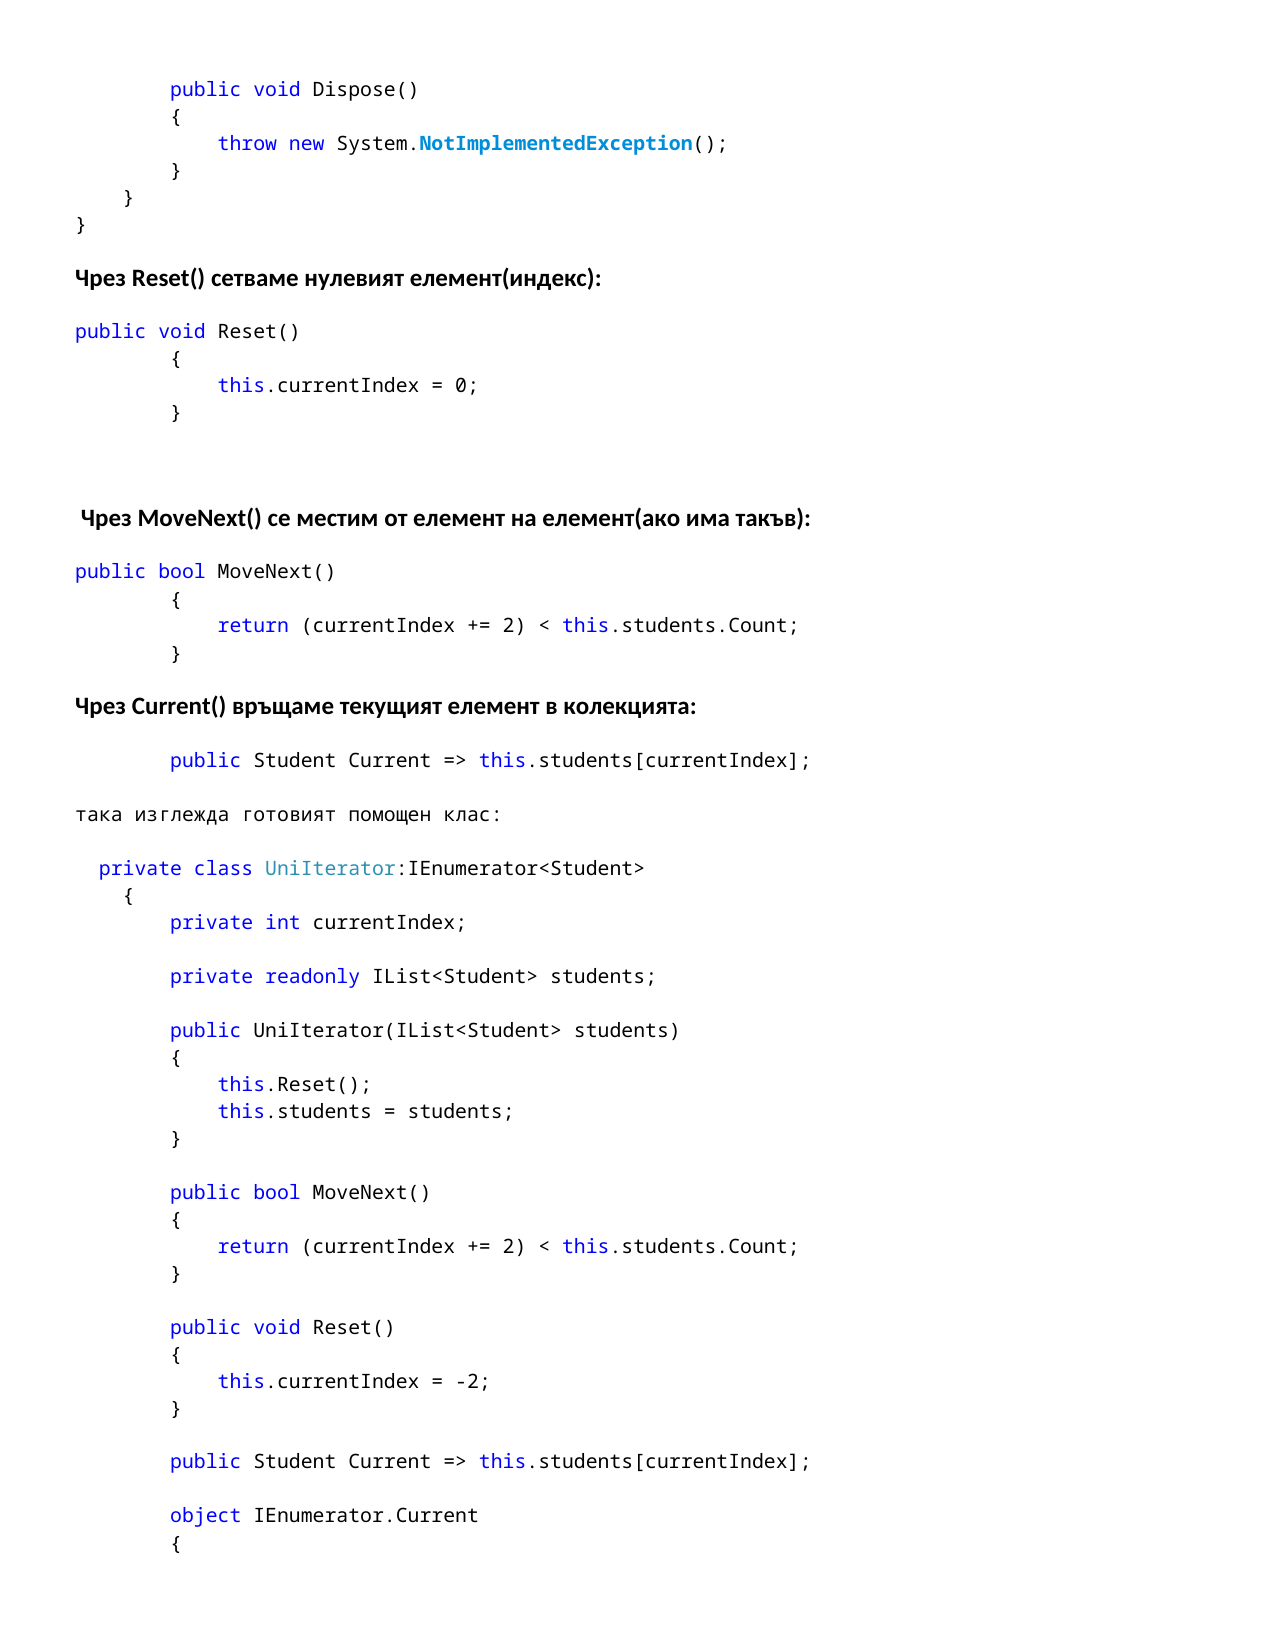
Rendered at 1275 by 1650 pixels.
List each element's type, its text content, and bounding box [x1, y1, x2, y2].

text Чрез MoveNext() се местим от елемент на елемент(ако има такъв): [75, 502, 1200, 532]
text public bool MoveNext() [75, 558, 1200, 585]
text private readonly IList<Student> students; [75, 962, 1200, 989]
text така изглежда готовият помощен клас: [75, 800, 1200, 827]
text this.Reset(); [75, 1070, 1200, 1097]
text { [75, 1340, 1200, 1367]
text } [75, 156, 1200, 183]
text { [75, 102, 1200, 129]
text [75, 129, 1200, 156]
text } [75, 210, 1200, 237]
text private class UniIterator:IEnumerator<Student> [75, 854, 1200, 881]
text this.currentIndex = -2; [75, 1367, 1200, 1394]
text return (currentIndex += 2) < this.students.Count; [75, 1232, 1200, 1259]
text Чрез Current() връщаме текущият елемент в колекцията: [75, 691, 1200, 721]
text { [75, 1529, 1200, 1556]
text { [75, 1205, 1200, 1232]
text Чрез Reset() сетваме нулевият елемент(индекс): [75, 262, 1200, 292]
text { [75, 1043, 1200, 1070]
text return (currentIndex += 2) < this.students.Count; [75, 612, 1200, 639]
text } [75, 398, 1200, 425]
text { [75, 585, 1200, 612]
text { [75, 881, 1200, 908]
text public Student Current => this.students[currentIndex]; [75, 1448, 1200, 1475]
text public UniIterator(IList<Student> students) [75, 1016, 1200, 1043]
text public Student Current => this.students[currentIndex]; [75, 746, 1200, 773]
text public void Dispose() [75, 75, 1200, 102]
text private int currentIndex; [75, 908, 1200, 935]
text } [75, 639, 1200, 666]
text { [75, 344, 1200, 371]
text this.students = students; [75, 1097, 1200, 1124]
text } [75, 1124, 1200, 1151]
text public void Reset() [75, 317, 1200, 344]
text } [75, 183, 1200, 210]
text object IEnumerator.Current [75, 1502, 1200, 1529]
text public bool MoveNext() [75, 1178, 1200, 1205]
text } [75, 1259, 1200, 1286]
text } [75, 1394, 1200, 1421]
text public void Reset() [75, 1313, 1200, 1340]
text this.currentIndex = 0; [75, 371, 1200, 398]
